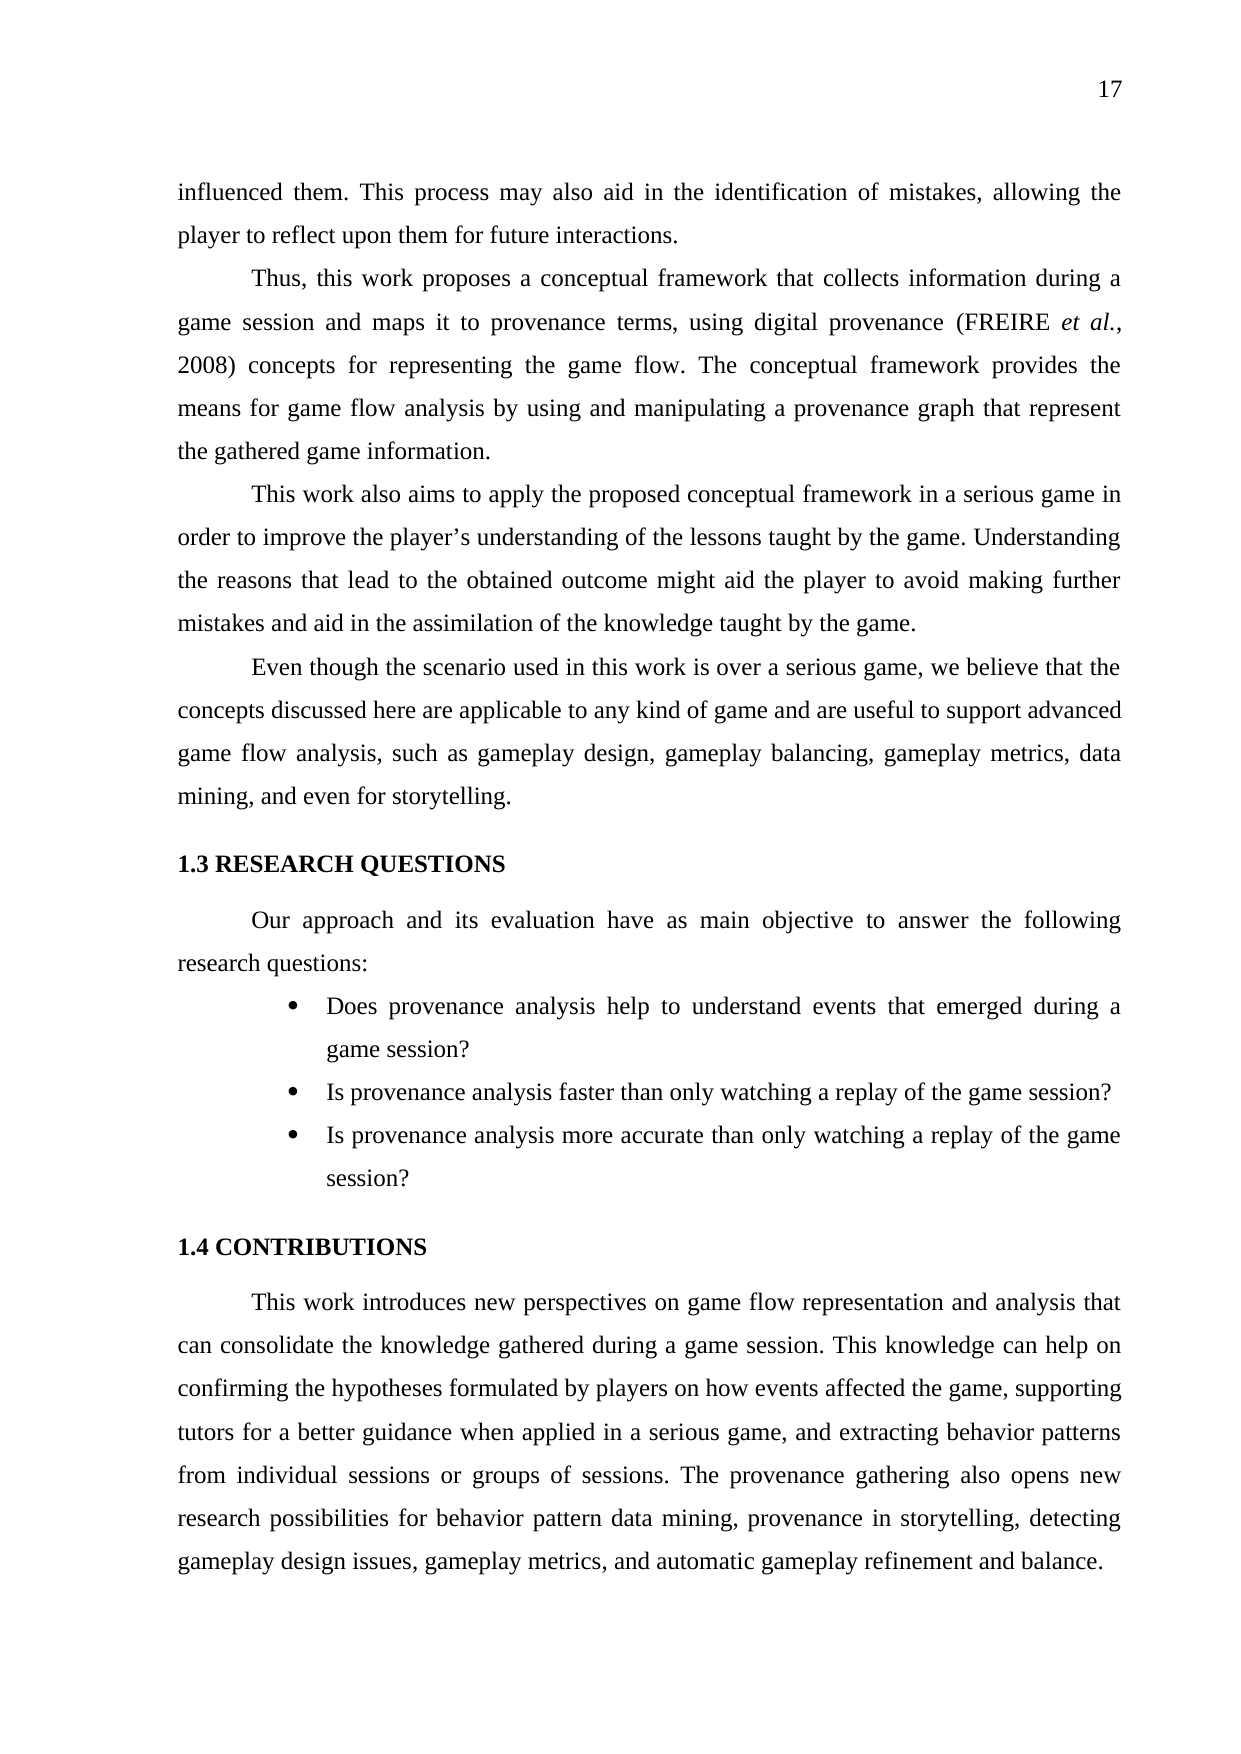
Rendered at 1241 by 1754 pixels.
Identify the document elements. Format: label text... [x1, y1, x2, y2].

text Our approach and its evaluation have as main objective to answer the following research questions: [177, 905, 1122, 977]
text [177, 177, 1122, 249]
list Does provenance analysis help to understand events that emerged during a game session? [288, 991, 1122, 1063]
text Even though the scenario used in this work is over a serious game, we believe that the concepts discussed here are applicable to any kind of game and are useful to support advanced game flow analysis, such as gameplay design, gameplay balancing, gameplay metrics, data mining, and even for storytelling. [177, 652, 1122, 810]
text Thus, this work proposes a conceptual framework that collects information during a game session and maps it to provenance terms, using digital provenance (FREIRE et al., 2008) concepts for representing the game flow. The conceptual framework provides the means for game flow analysis by using and manipulating a provenance graph that represent the gathered game information. [177, 263, 1122, 465]
text This work introduces new perspectives on game flow representation and analysis that can consolidate the knowledge gathered during a game session. This knowledge can help on confirming the hypotheses formulated by players on how events affected the game, supporting tutors for a better guidance when applied in a serious game, and extracting behavior patterns from individual sessions or groups of sessions. The provenance gathering also opens new research possibilities for behavior pattern data mining, provenance in storytelling, detecting gameplay design issues, gameplay metrics, and automatic gameplay refinement and balance. [177, 1287, 1122, 1575]
text This work also aims to apply the proposed conceptual framework in a serious game in order to improve the player’s understanding of the lessons taught by the game. Understanding the reasons that lead to the obtained outcome might aid the player to avoid making further mistakes and aid in the assimilation of the knowledge taught by the game. [177, 479, 1122, 637]
subtitle Research Questions [177, 849, 1122, 878]
subtitle Contributions [177, 1232, 1122, 1260]
list Is provenance analysis faster than only watching a replay of the game session? [288, 1077, 1122, 1106]
list Is provenance analysis more accurate than only watching a replay of the game session? [288, 1120, 1122, 1192]
